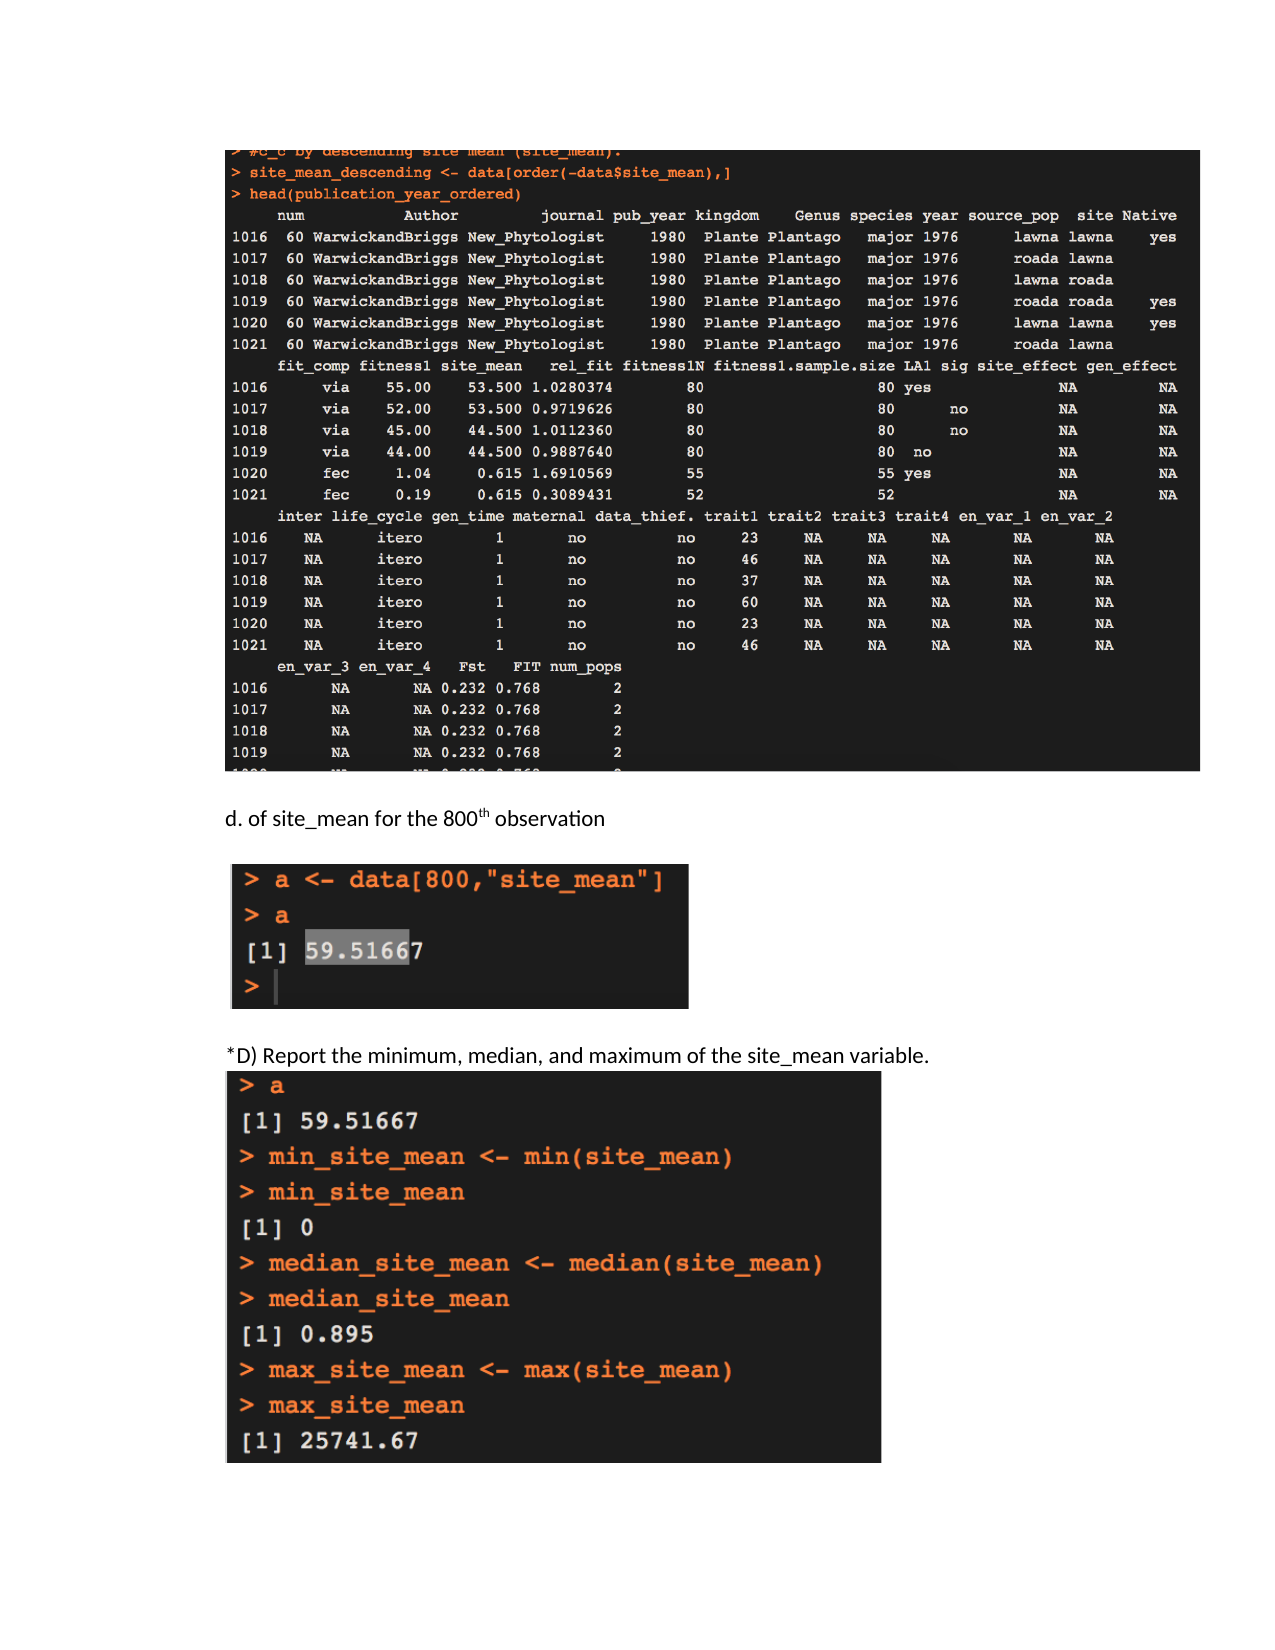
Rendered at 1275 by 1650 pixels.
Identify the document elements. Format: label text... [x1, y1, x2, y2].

list *D) Report the minimum, median, and maximum of the site_mean variable. [225, 1041, 1125, 1069]
picture [225, 1071, 882, 1463]
picture [230, 864, 689, 1009]
picture [225, 150, 1200, 772]
list d. of site_mean for the 800th observation [225, 804, 1125, 832]
